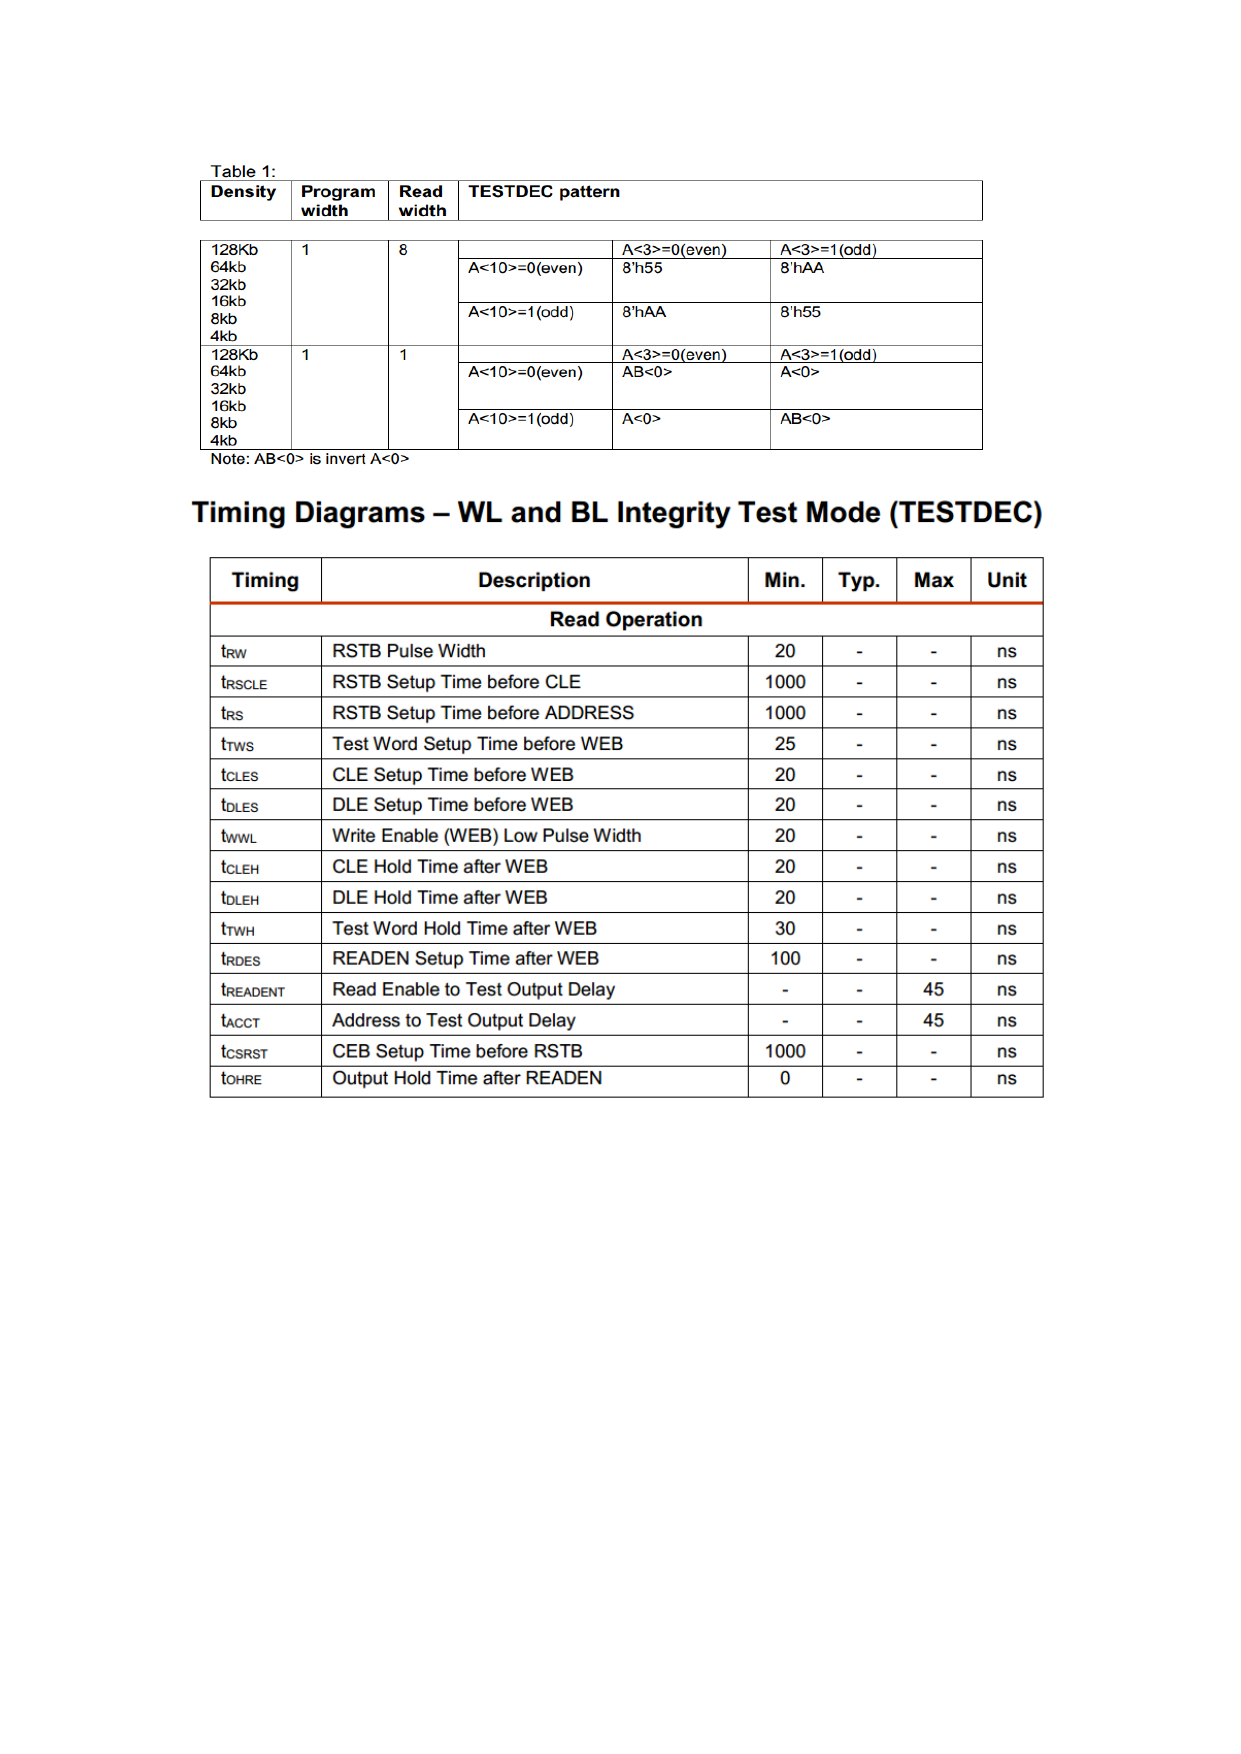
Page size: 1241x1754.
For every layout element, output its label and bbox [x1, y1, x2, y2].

picture [187, 162, 1000, 476]
picture [187, 487, 1053, 1108]
